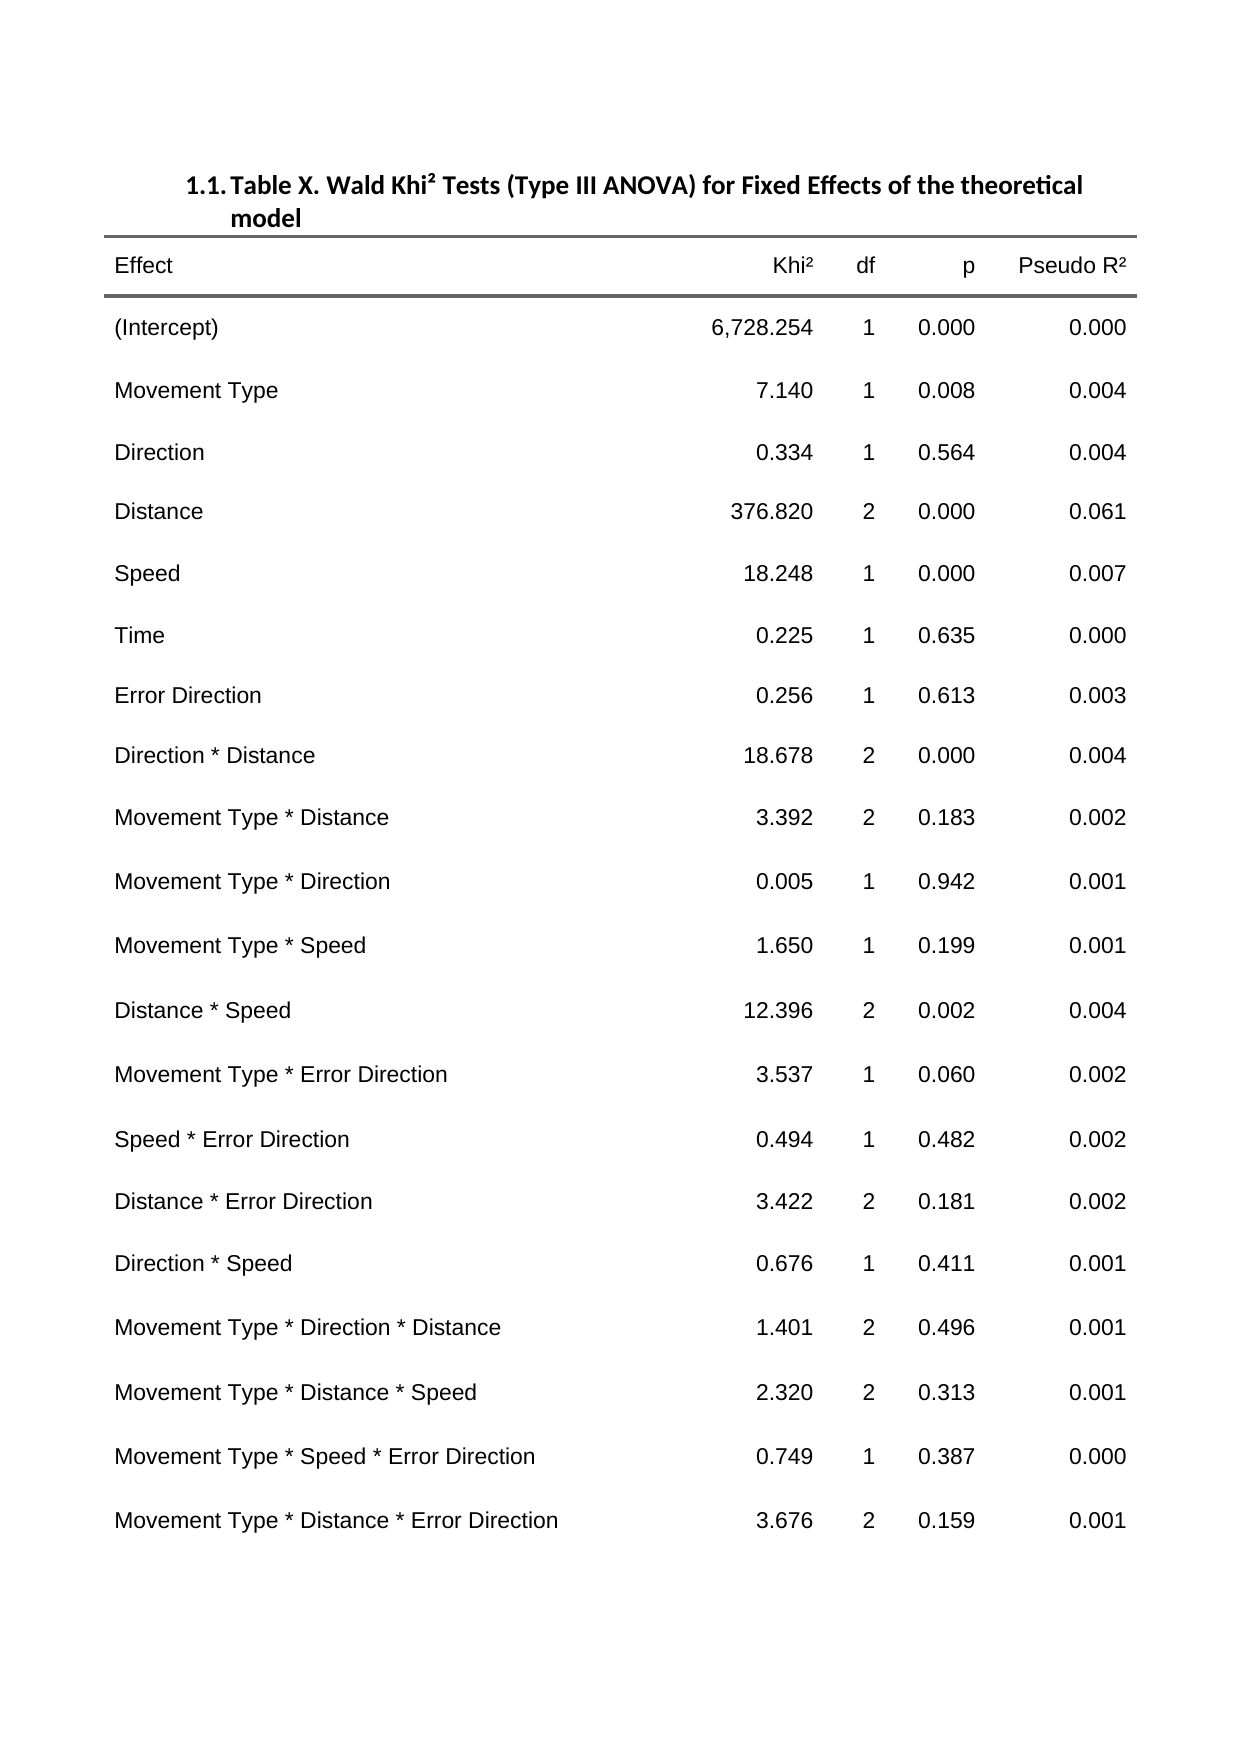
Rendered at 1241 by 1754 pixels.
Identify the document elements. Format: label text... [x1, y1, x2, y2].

table_cell 0.199 [885, 914, 986, 979]
table_cell 0.061 [986, 483, 1137, 542]
table_cell 0.001 [986, 1296, 1137, 1360]
table_cell 2 [824, 483, 885, 542]
table_cell 1.401 [679, 1296, 823, 1360]
table_cell 0.000 [885, 483, 986, 542]
table_cell 0.008 [885, 359, 986, 423]
table_cell 18.248 [679, 542, 823, 607]
table_header Pseudo R² [986, 238, 1137, 294]
table_cell 2 [824, 726, 885, 786]
table_cell Direction * Distance [104, 726, 679, 786]
table_cell 0.001 [986, 914, 1137, 979]
table_cell 0.387 [885, 1425, 986, 1489]
table_cell 0.181 [885, 1172, 986, 1231]
table_cell Movement Type [104, 359, 679, 423]
table_cell Speed * Error Direction [104, 1107, 679, 1172]
table_cell 0.676 [679, 1231, 823, 1296]
table_cell 0.001 [986, 1231, 1137, 1296]
table_cell 0.749 [679, 1425, 823, 1489]
table_cell 0.007 [986, 542, 1137, 607]
table_cell 0.000 [885, 542, 986, 607]
table_cell 0.564 [885, 423, 986, 482]
table_cell 0.942 [885, 850, 986, 914]
table_cell 0.001 [986, 850, 1137, 914]
table_cell Direction * Speed [104, 1231, 679, 1296]
table_cell 3.537 [679, 1043, 823, 1107]
table_cell 0.494 [679, 1107, 823, 1172]
table_cell 0.159 [885, 1489, 986, 1553]
table_cell 1 [824, 1107, 885, 1172]
table_cell 2 [824, 1360, 885, 1425]
table_cell 0.004 [986, 726, 1137, 786]
subtitle Table X. Wald Khi² Tests (Type III ANOVA) for Fixed Effects of the theoretical model [185, 168, 1093, 234]
table_cell Direction [104, 423, 679, 482]
table_cell 0.000 [986, 607, 1137, 666]
table_header Effect [104, 238, 679, 294]
table_cell 0.005 [679, 850, 823, 914]
table_cell 6,728.254 [679, 298, 823, 359]
table_cell 0.411 [885, 1231, 986, 1296]
table_cell 18.678 [679, 726, 823, 786]
table_cell Time [104, 607, 679, 666]
table_cell 2 [824, 1172, 885, 1231]
table_cell 1 [824, 542, 885, 607]
table_cell 1 [824, 850, 885, 914]
table_cell 0.004 [986, 423, 1137, 482]
table_cell 1 [824, 1043, 885, 1107]
table_cell 0.000 [986, 1425, 1137, 1489]
table_cell Error Direction [104, 666, 679, 726]
table_cell Movement Type * Error Direction [104, 1043, 679, 1107]
table_cell 12.396 [679, 979, 823, 1043]
table_cell 2 [824, 786, 885, 850]
table_cell 0.004 [986, 979, 1137, 1043]
table_cell 1.650 [679, 914, 823, 979]
table_cell 0.183 [885, 786, 986, 850]
table_cell 1 [824, 298, 885, 359]
table_header df [824, 238, 885, 294]
table_cell 0.000 [885, 726, 986, 786]
table_cell 1 [824, 914, 885, 979]
table_cell Distance [104, 483, 679, 542]
table_cell 3.392 [679, 786, 823, 850]
table_cell Movement Type * Direction * Distance [104, 1296, 679, 1360]
table_cell Movement Type * Direction [104, 850, 679, 914]
table_cell 7.140 [679, 359, 823, 423]
table_cell Movement Type * Speed * Error Direction [104, 1425, 679, 1489]
table_cell 1 [824, 666, 885, 726]
table_cell 0.060 [885, 1043, 986, 1107]
table_cell (Intercept) [104, 298, 679, 359]
table_header Khi² [679, 238, 823, 294]
table_header p [885, 238, 986, 294]
table_cell 2 [824, 979, 885, 1043]
table_cell 1 [824, 607, 885, 666]
table_cell 3.422 [679, 1172, 823, 1231]
table_cell Movement Type * Distance * Error Direction [104, 1489, 679, 1553]
table_cell 0.000 [986, 298, 1137, 359]
table_cell 1 [824, 1425, 885, 1489]
table_cell 0.001 [986, 1489, 1137, 1553]
table_cell 376.820 [679, 483, 823, 542]
table_cell 0.256 [679, 666, 823, 726]
table_cell 0.613 [885, 666, 986, 726]
table_cell 0.002 [986, 786, 1137, 850]
table_cell 0.002 [986, 1172, 1137, 1231]
table_cell 0.002 [885, 979, 986, 1043]
table_cell 0.482 [885, 1107, 986, 1172]
table_cell 0.001 [986, 1360, 1137, 1425]
table_cell 3.676 [679, 1489, 823, 1553]
table_cell 0.000 [885, 298, 986, 359]
table_cell 1 [824, 423, 885, 482]
table_cell Speed [104, 542, 679, 607]
table_cell 0.334 [679, 423, 823, 482]
table_cell Distance * Speed [104, 979, 679, 1043]
table_cell 1 [824, 359, 885, 423]
table_cell 0.313 [885, 1360, 986, 1425]
table_cell 0.225 [679, 607, 823, 666]
table_cell Movement Type * Speed [104, 914, 679, 979]
table_cell Distance * Error Direction [104, 1172, 679, 1231]
table_cell Movement Type * Distance [104, 786, 679, 850]
table_cell 0.002 [986, 1107, 1137, 1172]
table_cell 0.003 [986, 666, 1137, 726]
table_cell 0.002 [986, 1043, 1137, 1107]
table_cell 0.496 [885, 1296, 986, 1360]
table_cell 0.004 [986, 359, 1137, 423]
table_cell 2.320 [679, 1360, 823, 1425]
table_cell Movement Type * Distance * Speed [104, 1360, 679, 1425]
table_cell 1 [824, 1231, 885, 1296]
table_cell 2 [824, 1489, 885, 1553]
table_cell 2 [824, 1296, 885, 1360]
table_cell 0.635 [885, 607, 986, 666]
